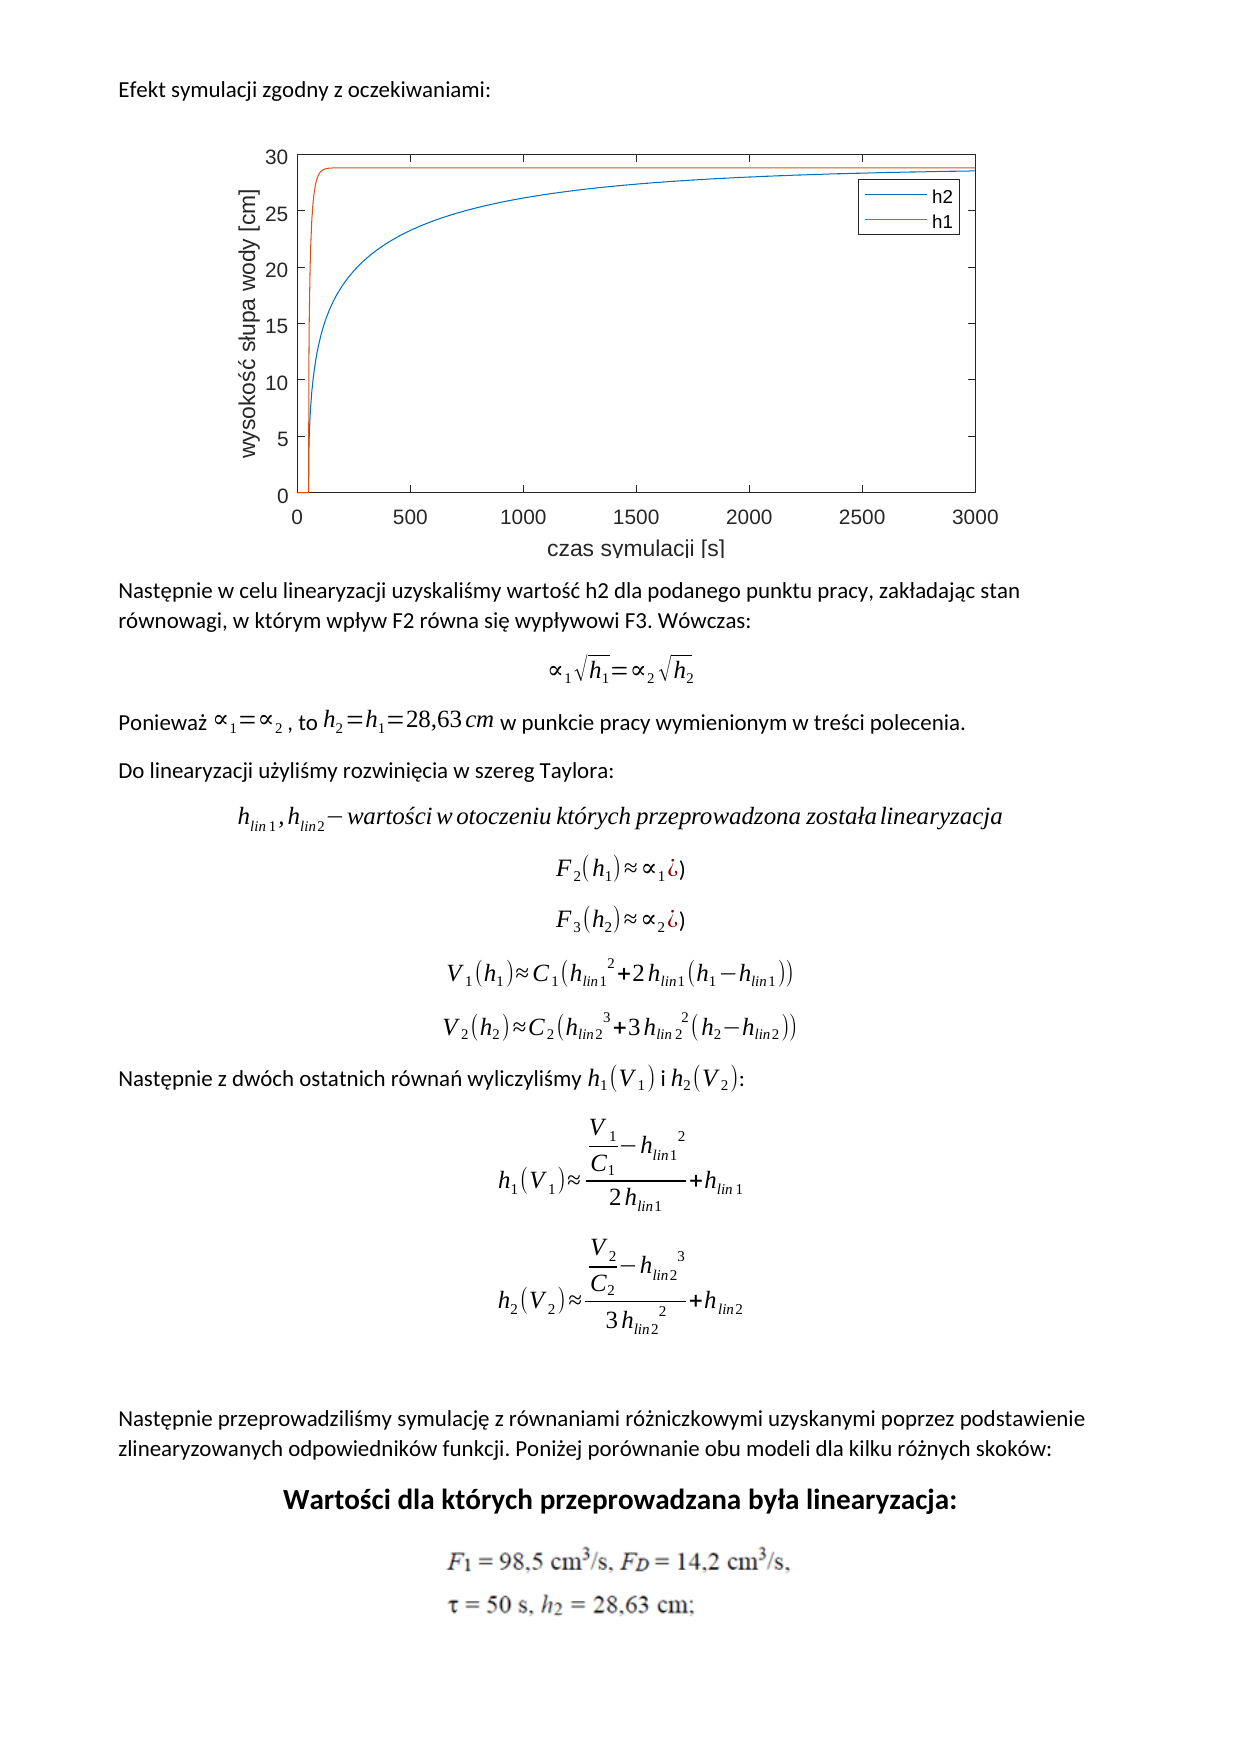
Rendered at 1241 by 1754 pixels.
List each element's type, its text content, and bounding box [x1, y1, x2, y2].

text ) [118, 853, 1122, 885]
text Wartości dla których przeprowadzana była linearyzacja: [118, 1481, 1122, 1517]
text Następnie z dwóch ostatnich równań wyliczyliśmy i : [118, 1062, 1122, 1094]
text Efekt symulacji zgodny z oczekiwaniami: [118, 75, 1122, 103]
text ) [118, 904, 1122, 936]
picture [422, 1536, 818, 1634]
text Następnie w celu linearyzacji uzyskaliśmy wartość h2 dla podanego punktu pracy, zakładając stan równowagi, w którym wpływ F2 równa się wypływowi F3. Wówczas: [118, 576, 1122, 634]
text Następnie przeprowadziliśmy symulację z równaniami różniczkowymi uzyskanymi poprzez podstawienie zlinearyzowanych odpowiedników funkcji. Poniżej porównanie obu modeli dla kilku różnych skoków: [118, 1404, 1122, 1462]
text Do linearyzacji użyliśmy rozwinięcia w szereg Taylora: [118, 756, 1122, 784]
text Ponieważ , to w punkcie pracy wymienionym w treści polecenia. [118, 706, 1122, 737]
